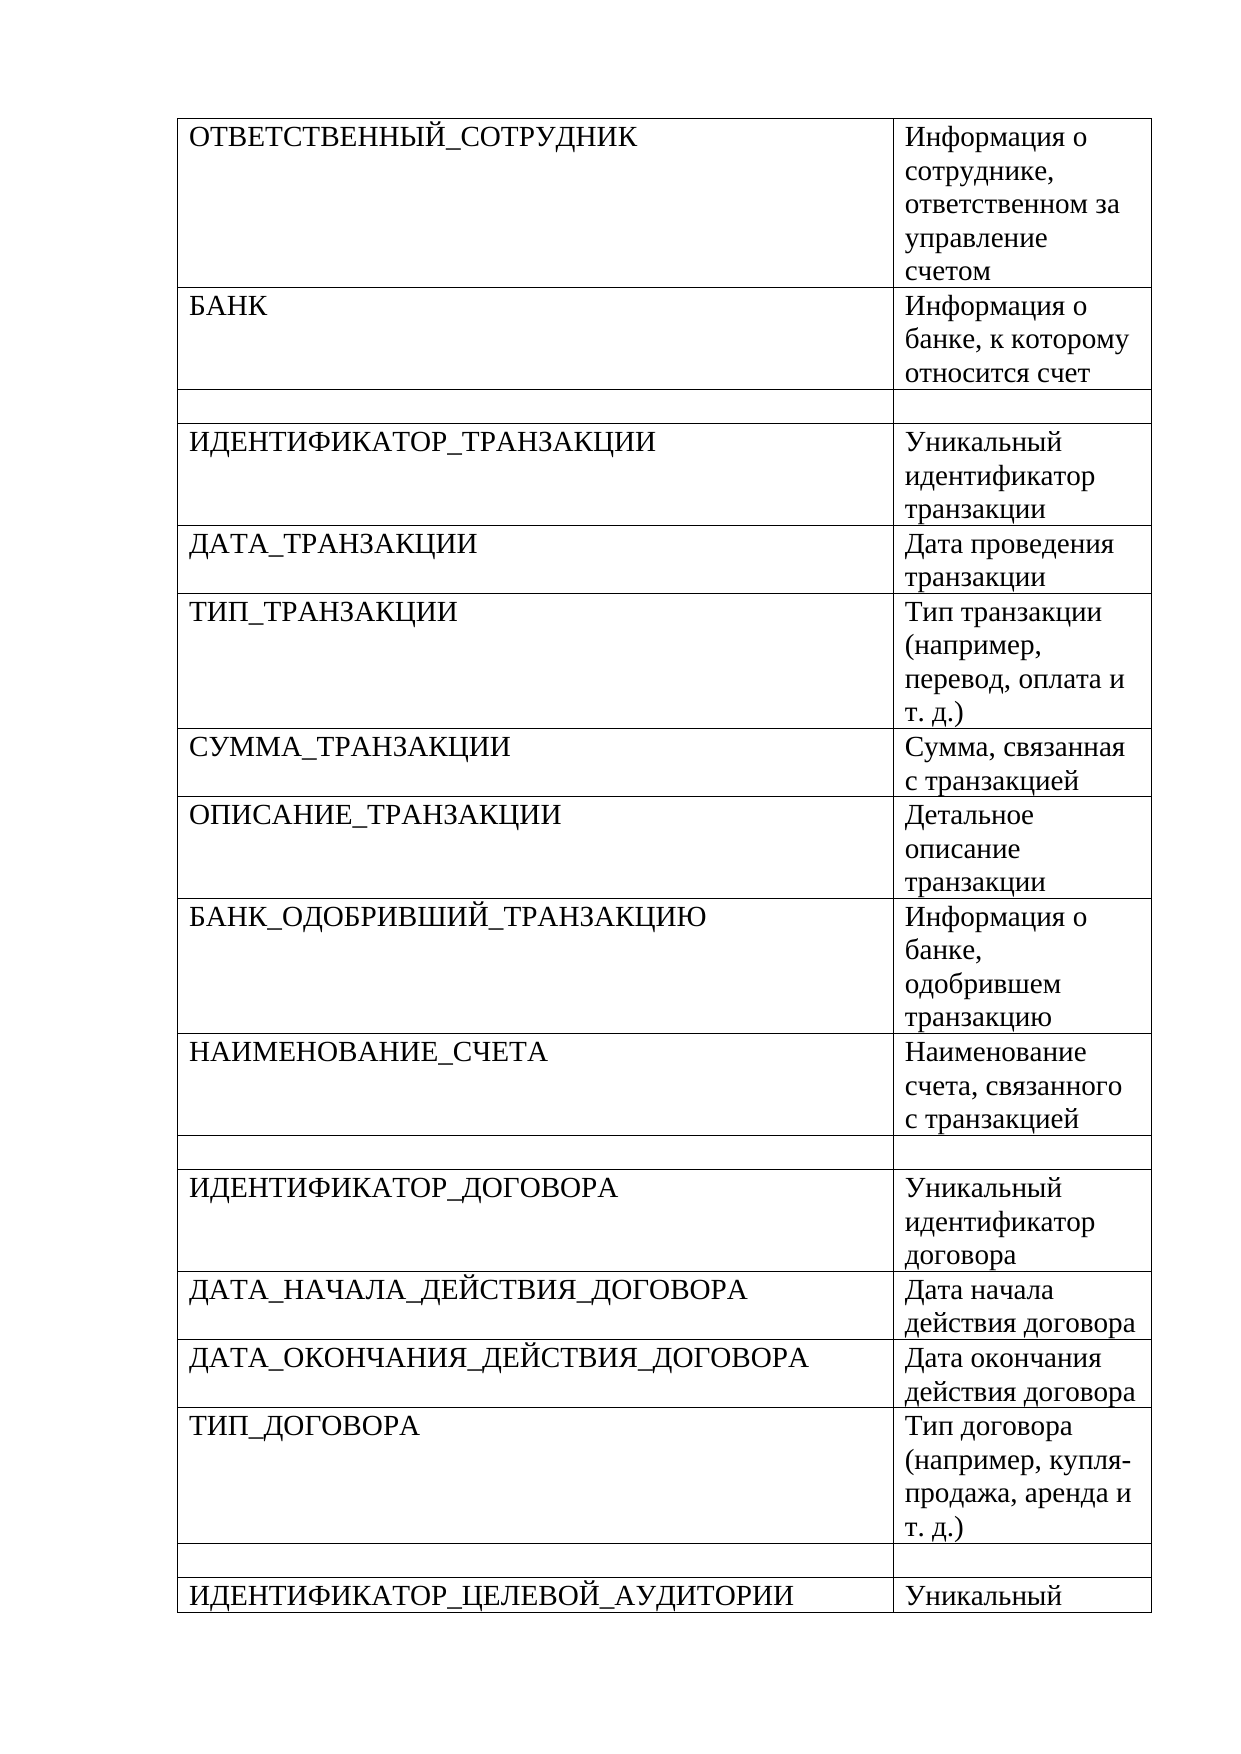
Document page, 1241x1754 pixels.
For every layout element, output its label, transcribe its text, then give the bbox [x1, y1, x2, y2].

table_cell ОПИСАНИЕ_ТРАНЗАКЦИИ [178, 797, 893, 898]
table_cell БАНК_ОДОБРИВШИЙ_ТРАНЗАКЦИЮ [178, 899, 893, 1033]
table_cell ДАТА_НАЧАЛА_ДЕЙСТВИЯ_ДОГОВОРА [178, 1272, 893, 1339]
table_cell [894, 1136, 1151, 1169]
table_cell [178, 1544, 893, 1577]
table_cell Дата проведения транзакции [894, 526, 1151, 593]
table_cell ИДЕНТИФИКАТОР_ДОГОВОРА [178, 1170, 893, 1271]
table_cell Информация о банке, одобрившем транзакцию [894, 899, 1151, 1033]
table_cell Тип транзакции (например, перевод, оплата и т. д.) [894, 594, 1151, 728]
table_cell ДАТА_ТРАНЗАКЦИИ [178, 526, 893, 593]
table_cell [894, 1578, 1151, 1612]
table_cell Информация о сотруднике, ответственном за управление счетом [894, 119, 1151, 287]
table_cell Уникальный идентификатор транзакции [894, 424, 1151, 525]
table_cell ОТВЕТСТВЕННЫЙ_СОТРУДНИК [178, 119, 893, 287]
table_cell СУММА_ТРАНЗАКЦИИ [178, 729, 893, 796]
table_cell Дата начала действия договора [894, 1272, 1151, 1339]
table_cell [894, 390, 1151, 423]
table_cell Уникальный идентификатор договора [894, 1170, 1151, 1271]
table_cell Тип договора (например, купля-продажа, аренда и т. д.) [894, 1408, 1151, 1542]
table_cell ТИП_ТРАНЗАКЦИИ [178, 594, 893, 728]
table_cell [178, 1578, 893, 1612]
table_cell Информация о банке, к которому относится счет [894, 288, 1151, 388]
table_cell [178, 1136, 893, 1169]
table_cell БАНК [178, 288, 893, 388]
table_cell Дата окончания действия договора [894, 1340, 1151, 1407]
table_cell НАИМЕНОВАНИЕ_СЧЕТА [178, 1034, 893, 1135]
table_cell Сумма, связанная с транзакцией [894, 729, 1151, 796]
table_cell Детальное описание транзакции [894, 797, 1151, 898]
table_cell ИДЕНТИФИКАТОР_ТРАНЗАКЦИИ [178, 424, 893, 525]
table_cell ДАТА_ОКОНЧАНИЯ_ДЕЙСТВИЯ_ДОГОВОРА [178, 1340, 893, 1407]
table_cell Наименование счета, связанного с транзакцией [894, 1034, 1151, 1135]
table_cell ТИП_ДОГОВОРА [178, 1408, 893, 1542]
table_cell [178, 390, 893, 423]
table_cell [894, 1544, 1151, 1577]
